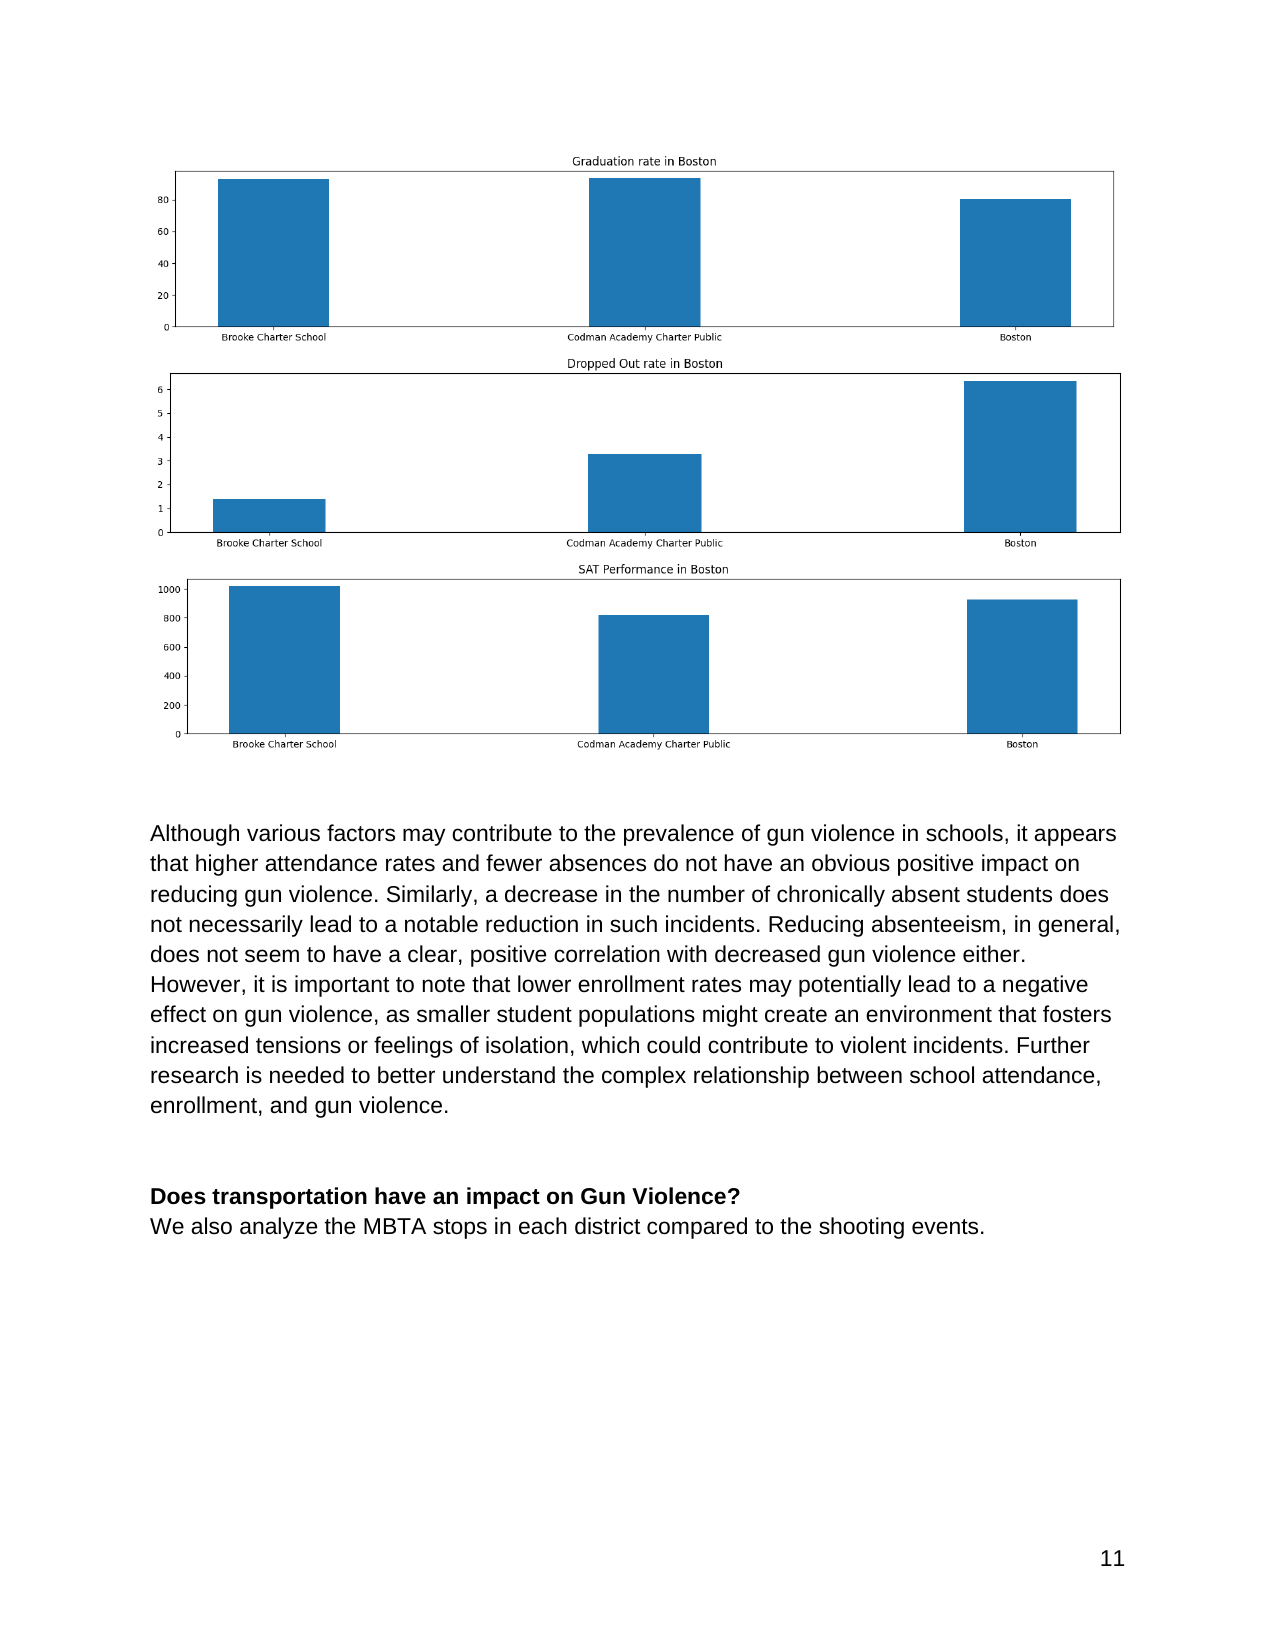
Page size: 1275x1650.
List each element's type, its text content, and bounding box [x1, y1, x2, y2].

picture [150, 558, 1125, 756]
text Although various factors may contribute to the prevalence of gun violence in schools, it appears that higher attendance rates and fewer absences do not have an obvious positive impact on reducing gun violence. Similarly, a decrease in the number of chronically absent students does not necessarily lead to a notable reduction in such incidents. Reducing absenteeism, in general, does not seem to have a clear, positive correlation with decreased gun violence either. However, it is important to note that lower enrollment rates may potentially lead to a negative effect on gun violence, as smaller student populations might create an environment that fosters increased tensions or feelings of isolation, which could contribute to violent incidents. Further research is needed to better understand the complex relationship between school attendance, enrollment, and gun violence. [150, 820, 1125, 1118]
picture [150, 150, 1120, 349]
text We also analyze the MBTA stops in each district compared to the shooting events. [150, 1213, 1125, 1239]
picture [150, 352, 1125, 555]
text Does transportation have an impact on Gun Violence? [150, 1183, 1125, 1209]
